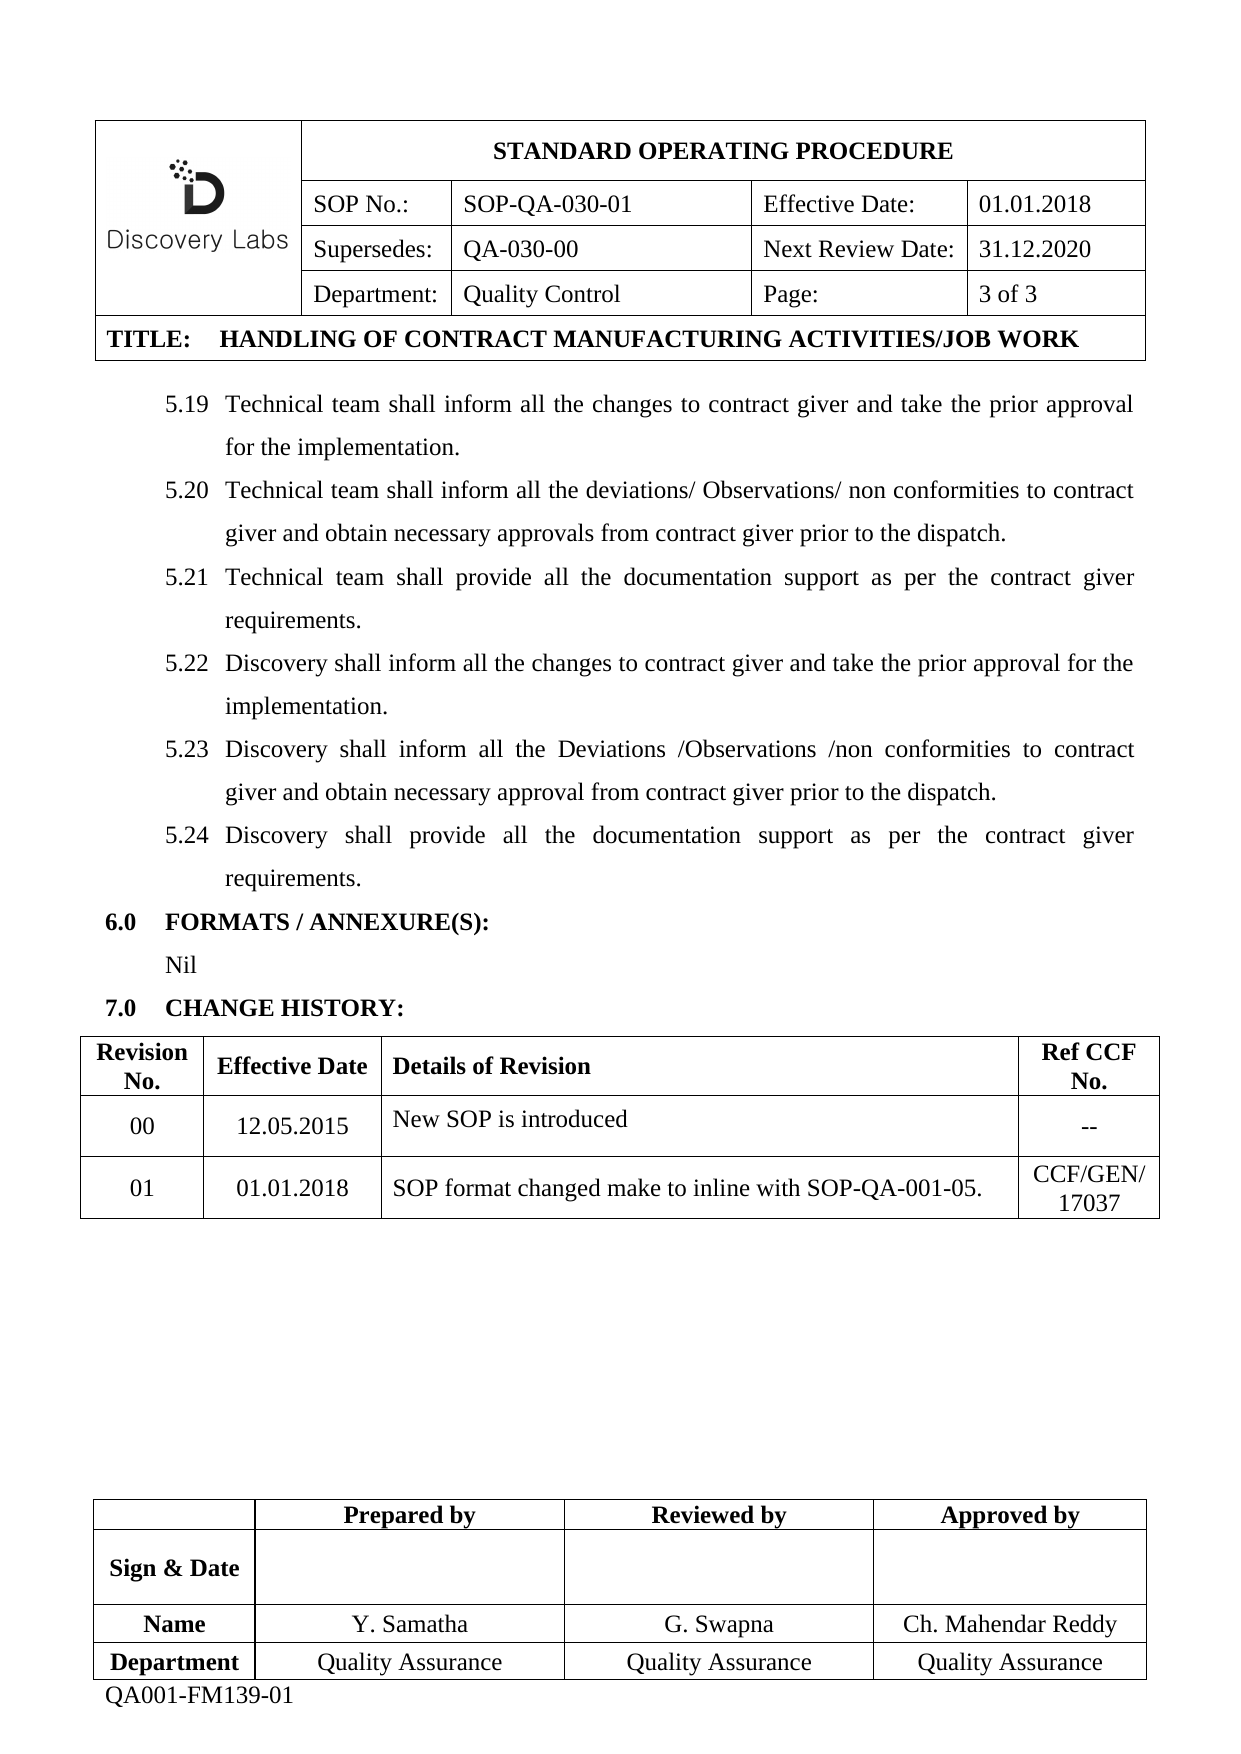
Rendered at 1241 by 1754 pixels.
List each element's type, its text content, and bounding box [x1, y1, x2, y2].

table_cell CCF/GEN/ 17037 [1019, 1157, 1159, 1218]
table_cell New SOP is introduced [382, 1096, 1018, 1156]
list Technical team shall inform all the changes to contract giver and take the prior approval for the implementation. [165, 389, 1135, 461]
table_cell 01.01.2018 [204, 1157, 381, 1218]
list Nil [165, 950, 1135, 978]
table_cell 01 [81, 1157, 203, 1218]
table_cell -- [1019, 1096, 1159, 1156]
list Technical team shall provide all the documentation support as per the contract giver requirements. [165, 562, 1135, 633]
list FORMATS / ANNEXURE(S): [105, 907, 1135, 935]
list Discovery shall inform all the changes to contract giver and take the prior approval for the implementation. [165, 648, 1135, 720]
list Technical team shall inform all the deviations/ Observations/ non conformities to contract giver and obtain necessary approvals from contract giver prior to the dispatch. [165, 475, 1135, 547]
table_cell 12.05.2015 [204, 1096, 381, 1156]
table_header Ref CCF No. [1019, 1037, 1159, 1094]
table_header Revision No. [81, 1037, 203, 1094]
list Discovery shall provide all the documentation support as per the contract giver requirements. [165, 820, 1135, 892]
table_cell 00 [81, 1096, 203, 1156]
list CHANGE HISTORY: [105, 993, 1135, 1022]
list Discovery shall inform all the Deviations /Observations /non conformities to contract giver and obtain necessary approval from contract giver prior to the dispatch. [165, 734, 1135, 806]
table_header Details of Revision [382, 1037, 1018, 1094]
table_header Effective Date [204, 1037, 381, 1094]
table_cell SOP format changed make to inline with SOP-QA-001-05. [382, 1157, 1018, 1218]
